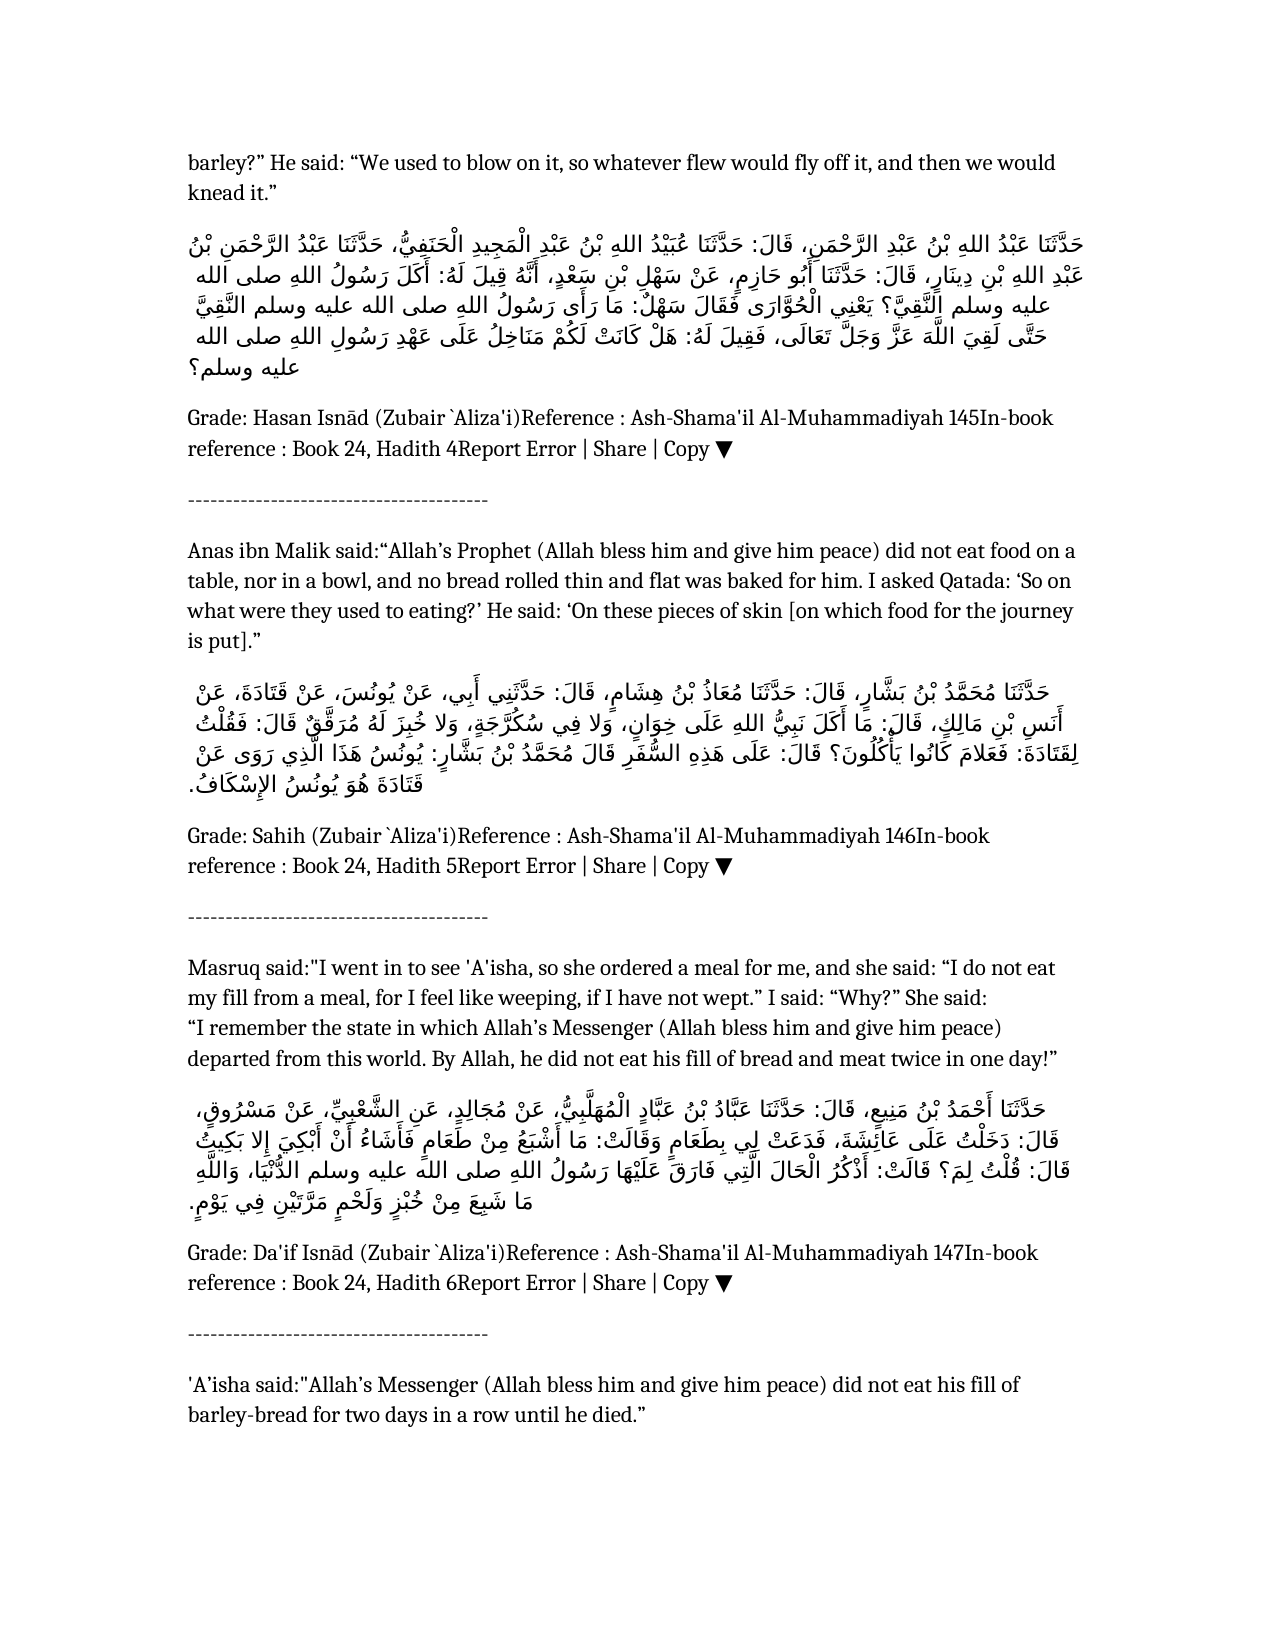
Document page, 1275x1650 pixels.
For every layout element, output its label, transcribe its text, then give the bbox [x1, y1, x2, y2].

text حَدَّثَنَا عَبْدُ اللهِ بْنُ عَبْدِ الرَّحْمَنِ، قَالَ‏:‏ حَدَّثَنَا عُبَيْدُ اللهِ بْنُ عَبْدِ الْمَجِيدِ الْحَنَفِيُّ، حَدَّثَنَا عَبْدُ الرَّحْمَنِ بْنُ عَبْدِ اللهِ بْنِ دِينَارٍ، قَالَ‏:‏ حَدَّثَنَا أَبُو حَازِمٍ، عَنْ سَهْلِ بْنِ سَعْدٍ، أَنَّهُ قِيلَ لَهُ‏:‏ أَكَلَ رَسُولُ اللهِ صلى الله عليه وسلم النَّقِيَّ‏؟‏ يَعْنِي الْحُوَّارَى فَقَالَ سَهْلٌ‏:‏ مَا رَأَى رَسُولُ اللهِ صلى الله عليه وسلم النَّقِيَّ حَتَّى لَقِيَ اللَّهَ عَزَّ وَجَلَّ تَعَالَى، فَقِيلَ لَهُ‏:‏ هَلْ كَانَتْ لَكُمْ مَنَاخِلُ عَلَى عَهْدِ رَسُولِ اللهِ صلى الله عليه وسلم‏؟‏ [187, 231, 1087, 380]
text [187, 150, 1087, 207]
text Masruq said:"I went in to see 'A'isha, so she ordered a meal for me, and she said: “I do not eat my fill from a meal, for I feel like weeping, if I have not wept.” I said: “Why?” She said: “I remember the state in which Allah’s Messenger (Allah bless him and give him peace) departed from this world. By Allah, he did not eat his fill of bread and meat twice in one day!” [187, 955, 1087, 1072]
text Grade: Hasan Isnād (Zubair `Aliza'i)Reference : Ash-Shama'il Al-Muhammadiyah 145In-book reference : Book 24, Hadith 4Report Error | Share | Copy ▼ [187, 405, 1087, 462]
text Grade: Da'if Isnād (Zubair `Aliza'i)Reference : Ash-Shama'il Al-Muhammadiyah 147In-book reference : Book 24, Hadith 6Report Error | Share | Copy ▼ [187, 1240, 1087, 1296]
text ---------------------------------------- [187, 1321, 1087, 1347]
text ---------------------------------------- [187, 904, 1087, 930]
text حَدَّثَنَا مُحَمَّدُ بْنُ بَشَّارٍ، قَالَ‏:‏ حَدَّثَنَا مُعَاذُ بْنُ هِشَامٍ، قَالَ‏:‏ حَدَّثَنِي أَبِي، عَنْ يُونُسَ، عَنْ قَتَادَةَ، عَنْ أَنَسِ بْنِ مَالِكٍ، قَالَ‏:‏ مَا أَكَلَ نَبِيُّ اللهِ عَلَى خِوَانٍ، وَلا فِي سُكُرَّجَةٍ، وَلا خُبِزَ لَهُ مُرَقَّقٌ قَالَ‏:‏ فَقُلْتُ لِقَتَادَةَ‏:‏ فَعَلامَ كَانُوا يَأْكُلُونَ‏؟‏ قَالَ‏:‏ عَلَى هَذِهِ السُّفَرِ قَالَ مُحَمَّدُ بْنُ بَشَّارٍ‏:‏ يُونُسُ هَذَا الَّذِي رَوَى عَنْ قَتَادَةَ هُوَ يُونُسُ الإِسْكَافُ‏.‏ [187, 679, 1087, 798]
text حَدَّثَنَا أَحْمَدُ بْنُ مَنِيعٍ، قَالَ‏:‏ حَدَّثَنَا عَبَّادُ بْنُ عَبَّادٍ الْمُهَلَّبِيُّ، عَنْ مُجَالِدٍ، عَنِ الشَّعْبِيِّ، عَنْ مَسْرُوقٍ، قَالَ‏:‏ دَخَلْتُ عَلَى عَائِشَةَ، فَدَعَتْ لِي بِطَعَامٍ وَقَالَتْ‏:‏ مَا أَشْبَعُ مِنْ طَعَامٍ فَأَشَاءُ أَنْ أَبْكِيَ إِلا بَكِيتُ قَالَ‏:‏ قُلْتُ لِمَ‏؟‏ قَالَتْ‏:‏ أَذْكُرُ الْحَالَ الَّتِي فَارَقَ عَلَيْهَا رَسُولُ اللهِ صلى الله عليه وسلم الدُّنْيَا، وَاللَّهِ مَا شَبِعَ مِنْ خُبْزٍ وَلَحْمٍ مَرَّتَيْنِ فِي يَوْمٍ‏.‏ [187, 1096, 1087, 1215]
text 'A’isha said:"Allah’s Messenger (Allah bless him and give him peace) did not eat his fill of barley-bread for two days in a row until he died.” [187, 1372, 1087, 1429]
text ---------------------------------------- [187, 486, 1087, 513]
text Grade: Sahih (Zubair `Aliza'i)Reference : Ash-Shama'il Al-Muhammadiyah 146In-book reference : Book 24, Hadith 5Report Error | Share | Copy ▼ [187, 822, 1087, 879]
text Anas ibn Malik said:“Allah’s Prophet (Allah bless him and give him peace) did not eat food on a table, nor in a bowl, and no bread rolled thin and flat was baked for him. I asked Qatada: ‘So on what were they used to eating?’ He said: ‘On these pieces of skin [on which food for the journey is put].” [187, 537, 1087, 654]
